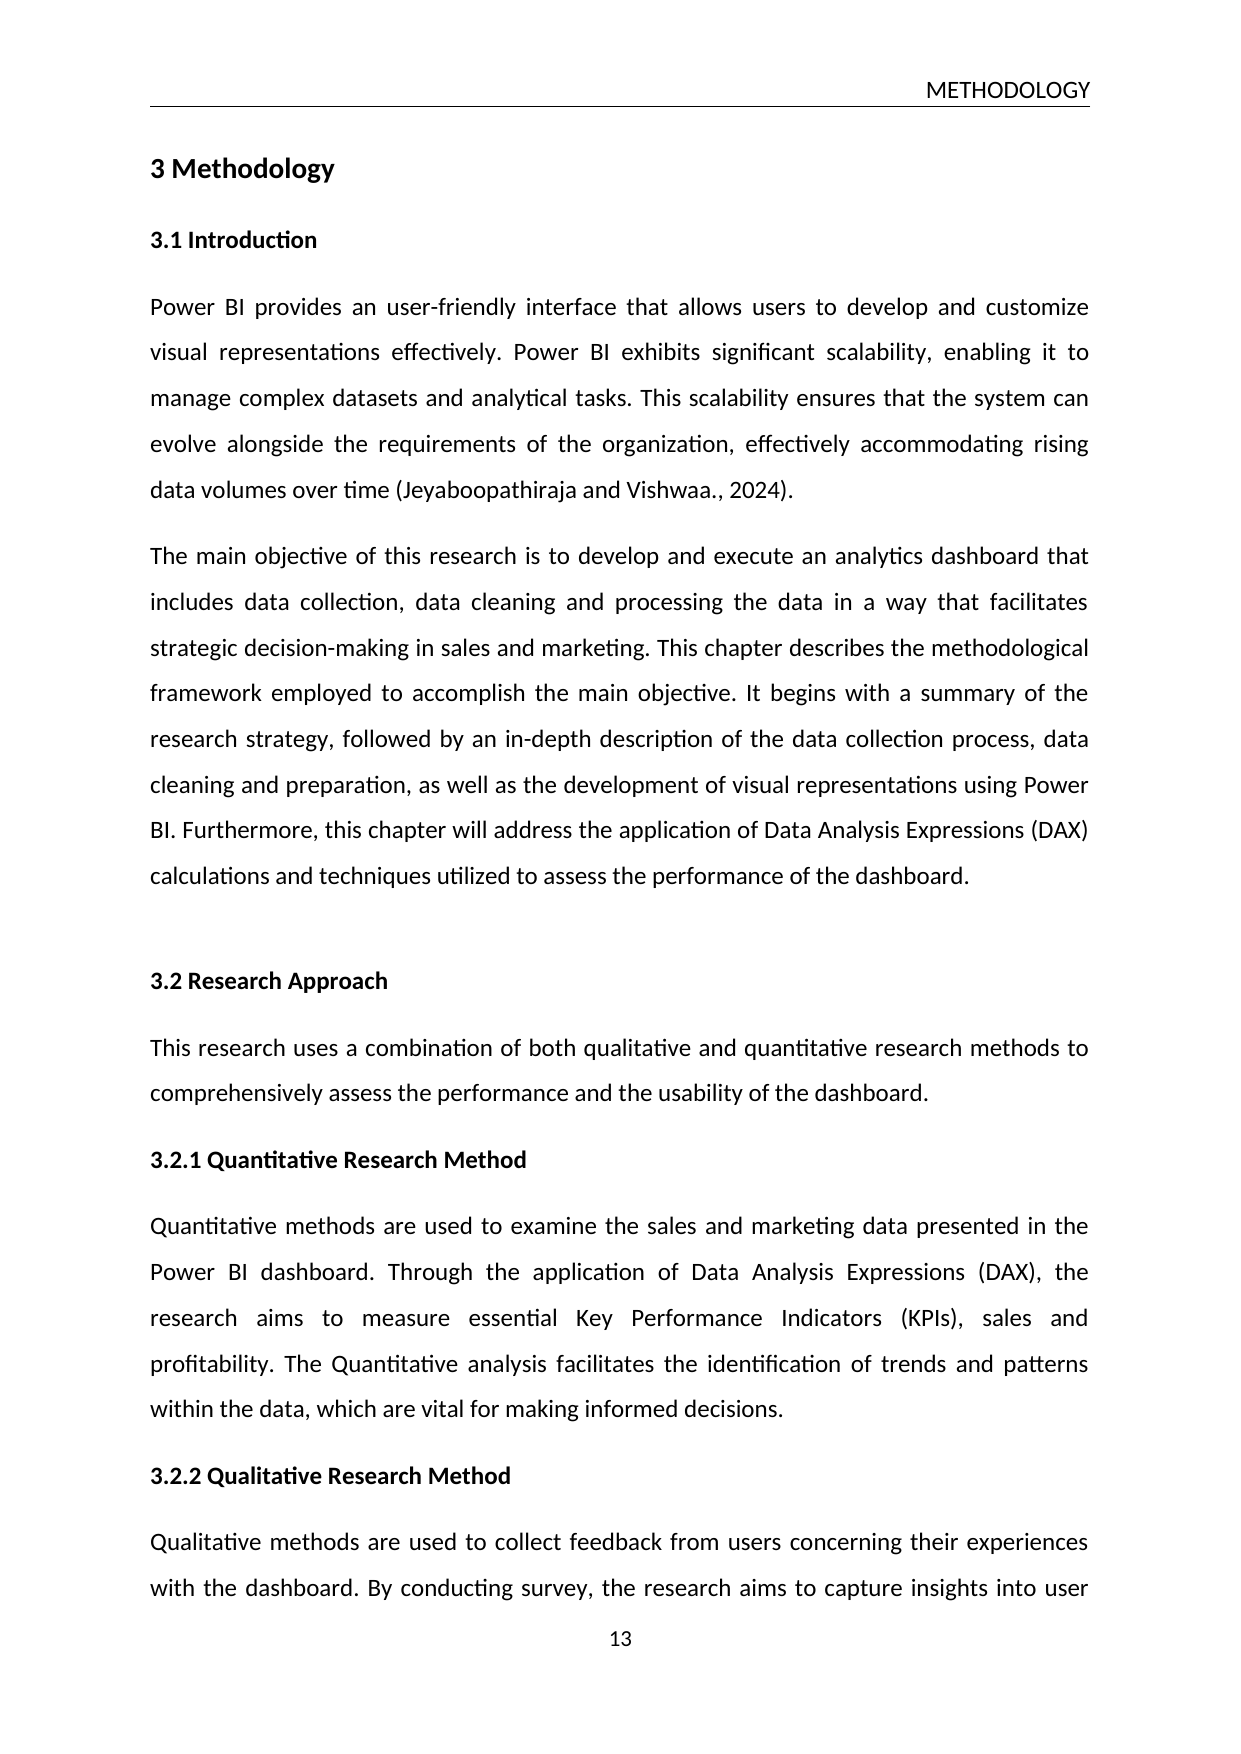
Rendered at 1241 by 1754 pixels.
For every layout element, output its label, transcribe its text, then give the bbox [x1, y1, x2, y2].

text Quantitative methods are used to examine the sales and marketing data presented in the Power BI dashboard. Through the application of Data Analysis Expressions (DAX), the research aims to measure essential Key Performance Indicators (KPIs), sales and profitability. The Quantitative analysis facilitates the identification of trends and patterns within the data, which are vital for making informed decisions. [150, 1211, 1090, 1424]
text Power BI provides an user-friendly interface that allows users to develop and customize visual representations effectively. Power BI exhibits significant scalability, enabling it to manage complex datasets and analytical tasks. This scalability ensures that the system can evolve alongside the requirements of the organization, effectively accommodating rising data volumes over time (Jeyaboopathiraja and Vishwaa., 2024). [150, 291, 1090, 504]
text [150, 1527, 1090, 1603]
text This research uses a combination of both qualitative and quantitative research methods to comprehensively assess the performance and the usability of the dashboard. [150, 1032, 1090, 1108]
text The main objective of this research is to develop and execute an analytics dashboard that includes data collection, data cleaning and processing the data in a way that facilitates strategic decision-making in sales and marketing. This chapter describes the methodological framework employed to accomplish the main objective. It begins with a summary of the research strategy, followed by an in-depth description of the data collection process, data cleaning and preparation, as well as the development of visual representations using Power BI. Furthermore, this chapter will address the application of Data Analysis Expressions (DAX) calculations and techniques utilized to assess the performance of the dashboard. [150, 540, 1090, 891]
text 3 Methodology [150, 150, 1090, 186]
text 3.1 Introduction [150, 224, 1090, 255]
text 3.2.2 Qualitative Research Method [150, 1460, 1090, 1491]
text 3.2 Research Approach [150, 965, 1090, 996]
text 3.2.1 Quantitative Research Method [150, 1144, 1090, 1174]
